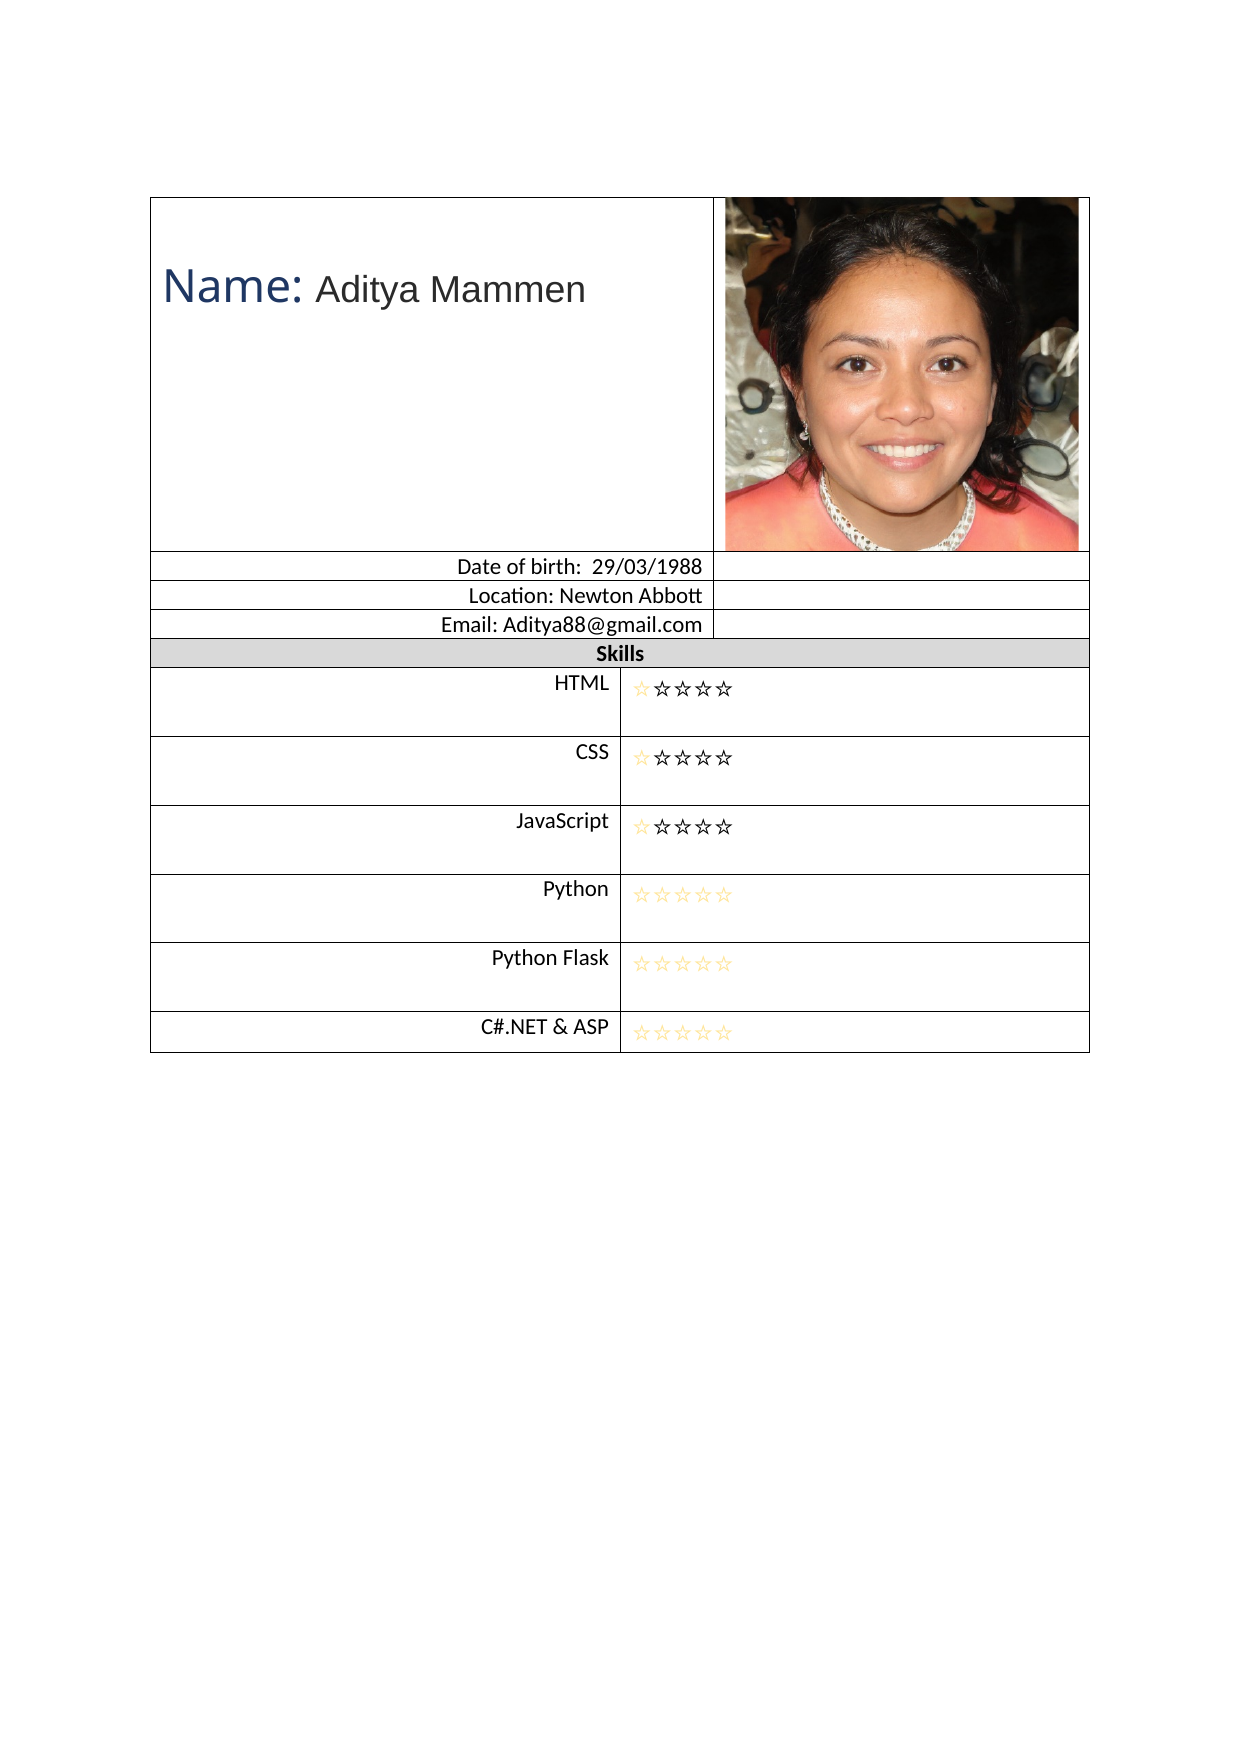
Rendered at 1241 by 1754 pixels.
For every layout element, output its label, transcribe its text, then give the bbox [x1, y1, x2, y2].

table_cell ⭐⭐⭐⭐⭐ [621, 806, 1089, 873]
table_cell Python Flask [151, 943, 620, 1011]
table_cell ⭐⭐⭐⭐⭐ [621, 943, 1089, 1011]
table_cell ⭐⭐⭐⭐⭐ [621, 737, 1089, 805]
table_cell Date of birth: 29/03/1988 [151, 552, 713, 580]
table_cell Location: Newton Abbott [151, 581, 713, 609]
table_cell C#.NET & ASP [151, 1012, 620, 1052]
table_cell [714, 610, 1089, 638]
table_cell [714, 581, 1089, 609]
table_cell [714, 552, 1089, 580]
table_cell CSS [151, 737, 620, 805]
table_cell ⭐⭐⭐⭐⭐ [621, 1012, 1089, 1052]
table_header Name: Aditya Mammen [151, 198, 713, 551]
table_cell ⭐⭐⭐⭐⭐ [621, 875, 1089, 942]
table_cell Email: Aditya88@gmail.com [151, 610, 713, 638]
table_cell Skills [151, 639, 1089, 667]
table_cell Python [151, 875, 620, 942]
table_header [714, 198, 725, 551]
table_cell ⭐⭐⭐⭐⭐ [621, 668, 1089, 736]
table_cell HTML [151, 668, 620, 736]
table_header [1079, 198, 1089, 551]
picture [725, 197, 1079, 551]
table_cell JavaScript [151, 806, 620, 873]
